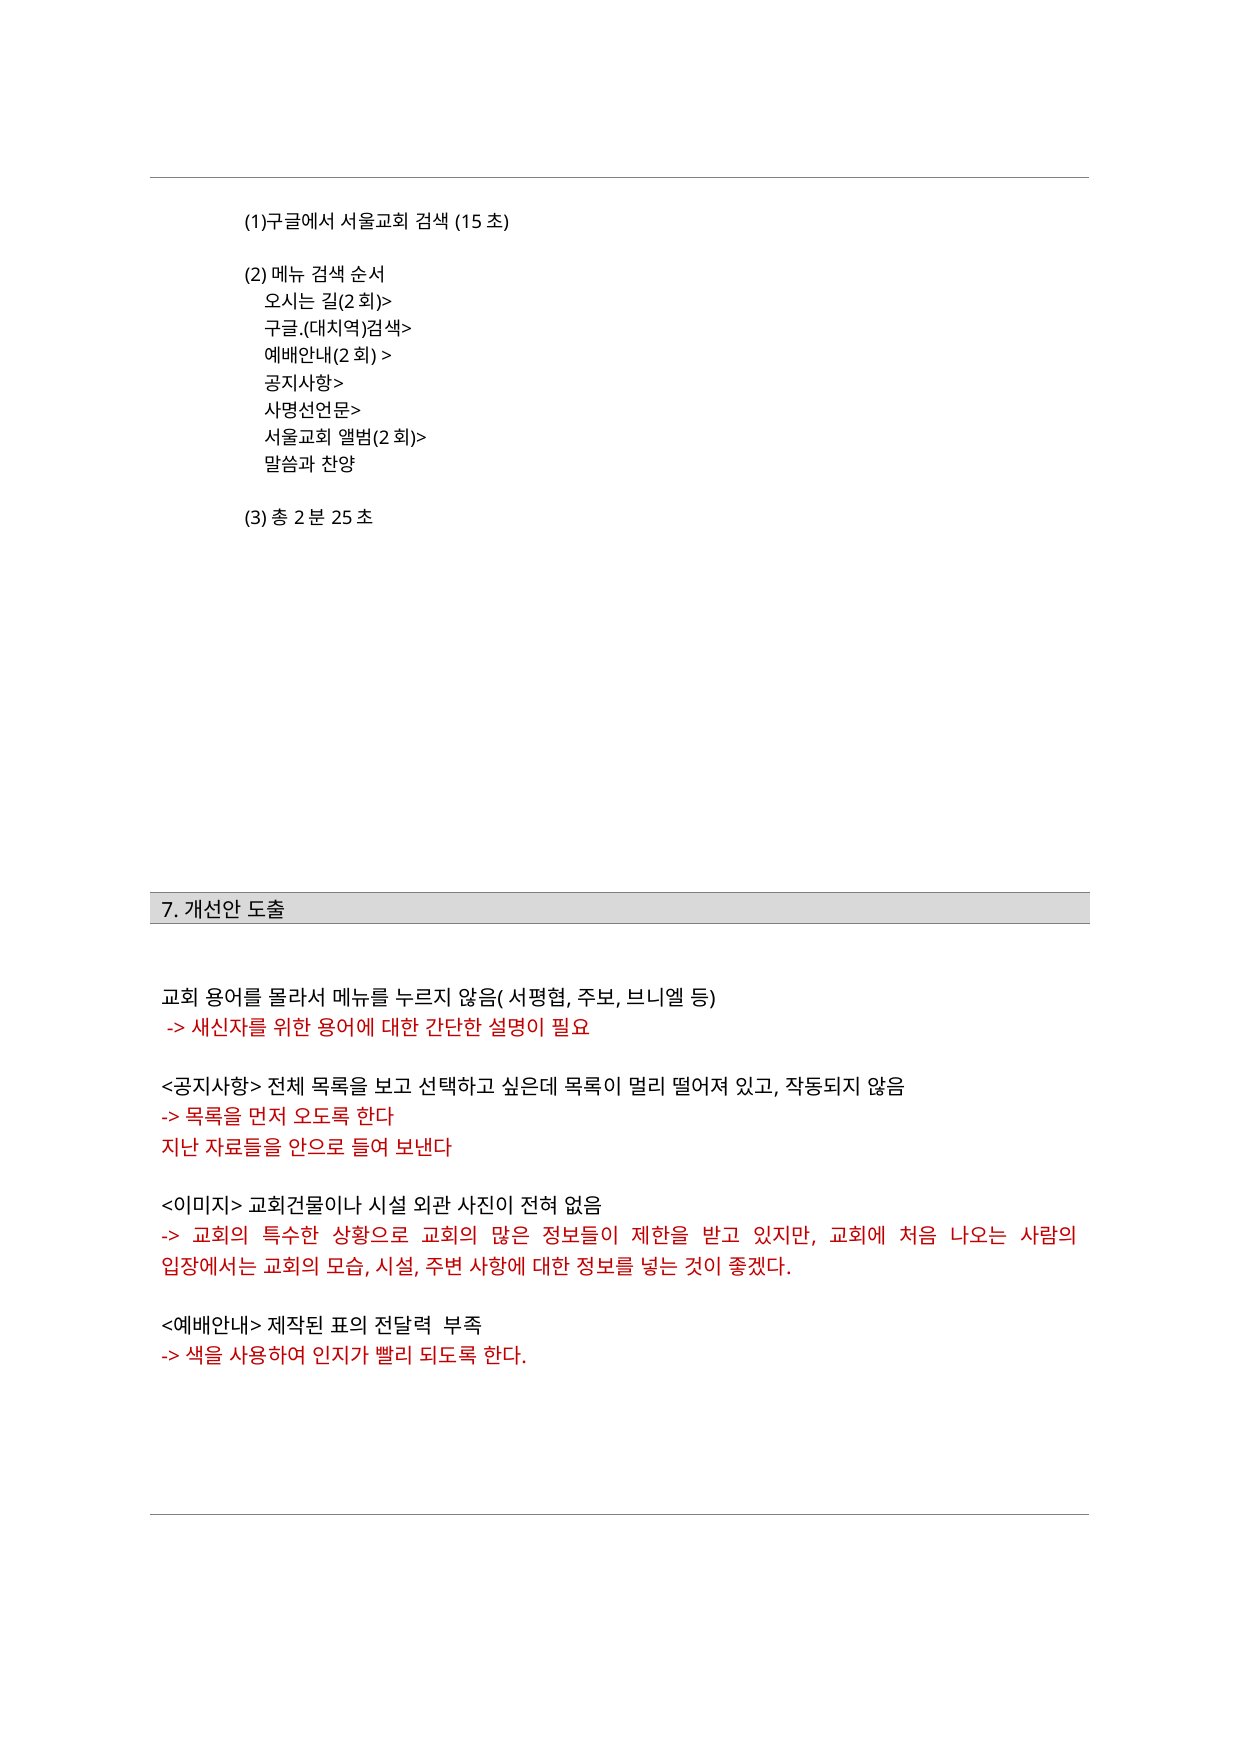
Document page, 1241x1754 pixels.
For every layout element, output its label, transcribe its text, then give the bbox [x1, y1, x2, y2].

table_cell 교회 용어를 몰라서 메뉴를 누르지 않음( 서평협, 주보, 브니엘 등) -> 새신자를 위한 용어에 대한 간단한 설명이 필요 <공지사항> 전체 목록을 보고 선택하고 싶은데 목록이 멀리 떨어져 있고, 작동되지 않음 -> 목록을 먼저 오도록 한다 지난 자료들을 안으로 들여 보낸다 <이미지> 교회건물이나 시설 외관 사진이 전혀 없음 -> 교회의 특수한 상황으로 교회의 많은 정보들이 제한을 받고 있지만, 교회에 처음 나오는 사람의 입장에서는 교회의 모습, 시설, 주변 사항에 대한 정보를 넣는 것이 좋겠다. <예배안내> 제작된 표의 전달력 부족 -> 색을 사용하여 인지가 빨리 되도록 한다. [150, 924, 1089, 1514]
table_cell 7. 개선안 도출 [150, 893, 1090, 923]
table_cell (1)구글에서 서울교회 검색 (15초) (2) 메뉴 검색 순서 오시는 길(2회)> 구글.(대치역)검색> 예배안내(2회) > 공지사항> 사명선언문> 서울교회 앨범(2회)> 말씀과 찬양 (3) 총 2분 25초 [150, 178, 1089, 892]
